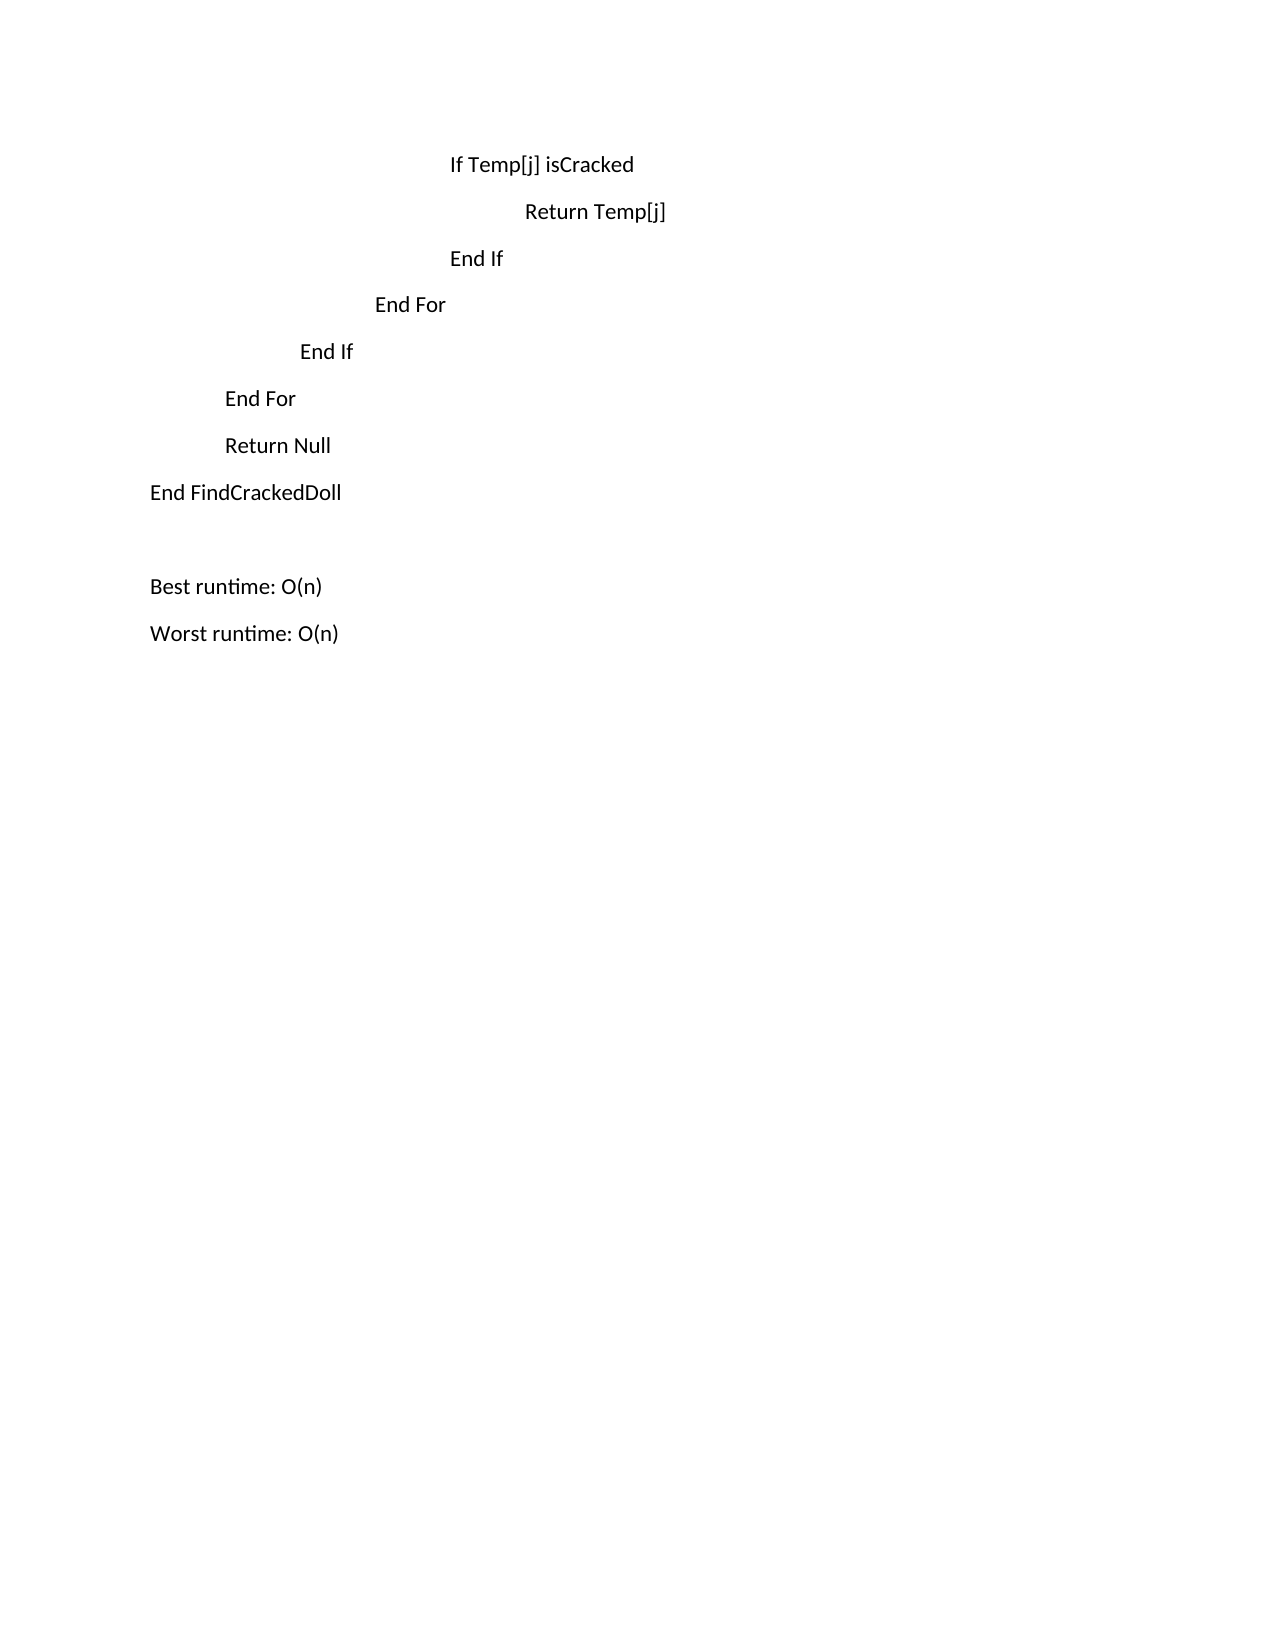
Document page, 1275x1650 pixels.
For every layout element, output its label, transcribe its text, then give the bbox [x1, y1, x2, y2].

text End If [150, 337, 1125, 366]
text End For [150, 384, 1125, 412]
text If Temp[j] isCracked [150, 150, 1125, 178]
text Return Null [150, 431, 1125, 459]
text Return Temp[j] [150, 197, 1125, 225]
text End If [150, 244, 1125, 272]
text Best runtime: O(n) [150, 572, 1125, 600]
text End For [150, 291, 1125, 319]
text Worst runtime: O(n) [150, 619, 1125, 647]
text End FindCrackedDoll [150, 478, 1125, 506]
